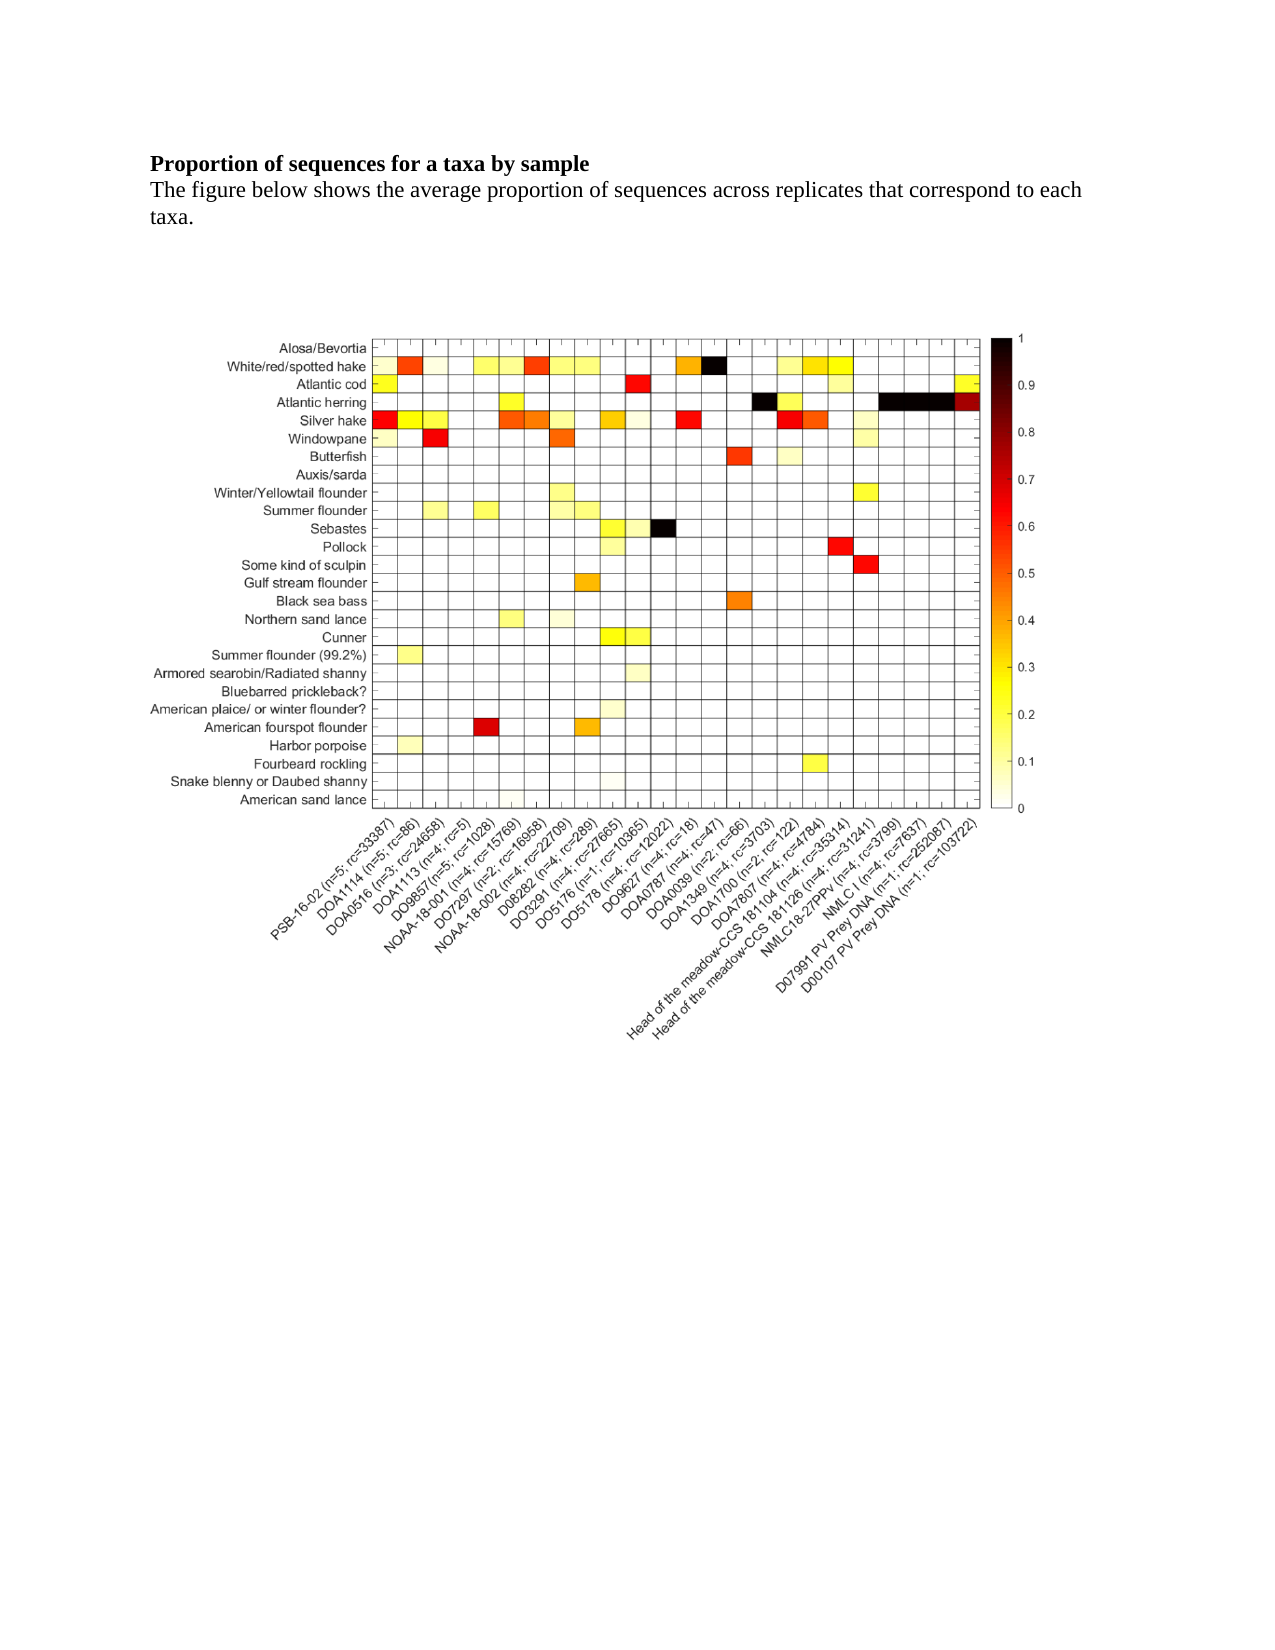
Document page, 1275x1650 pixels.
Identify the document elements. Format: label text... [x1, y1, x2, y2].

picture [150, 281, 1125, 1043]
text The figure below shows the average proportion of sequences across replicates that correspond to each taxa. [150, 176, 1125, 229]
text Proportion of sequences for a taxa by sample [150, 150, 1125, 176]
